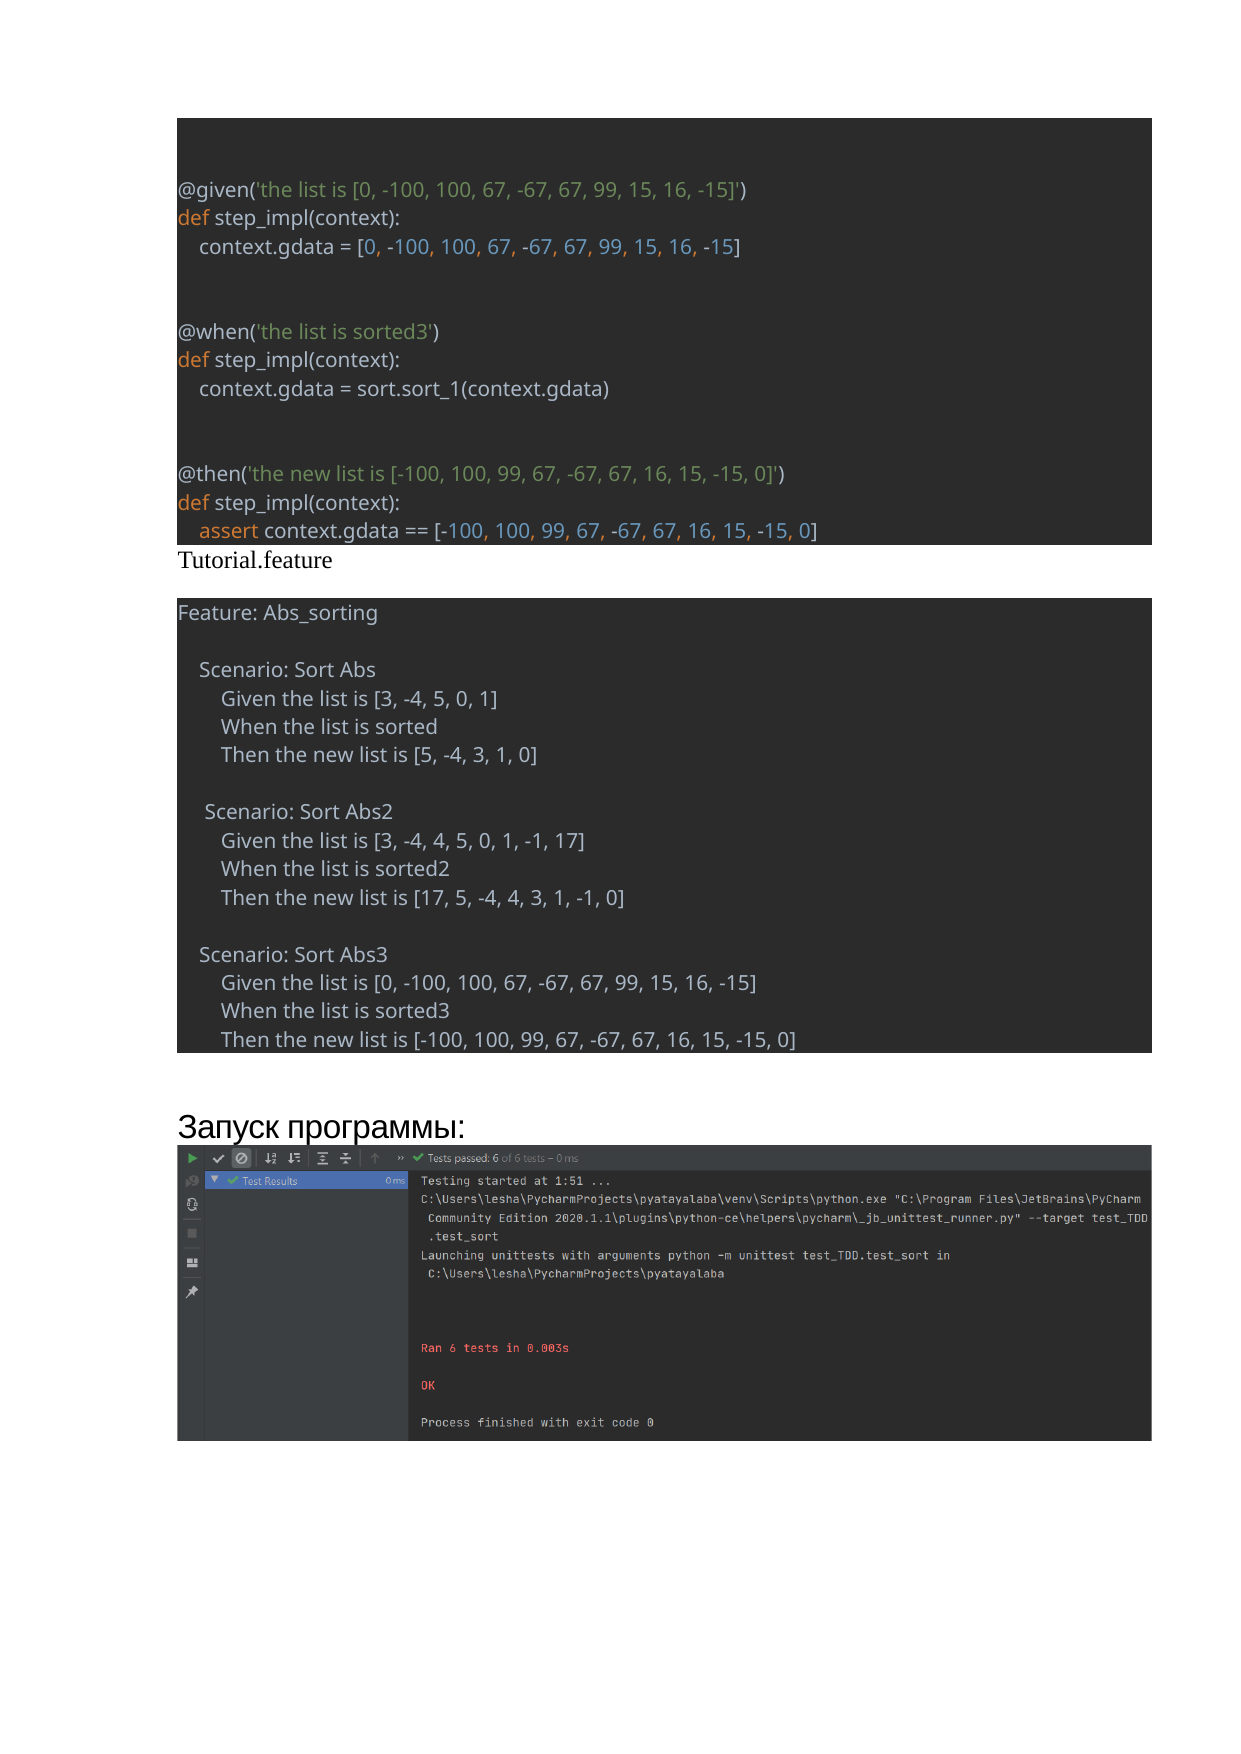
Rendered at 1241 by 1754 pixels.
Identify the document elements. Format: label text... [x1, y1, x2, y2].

text Запуск программы: [177, 1107, 1152, 1145]
picture [177, 1145, 1152, 1441]
text Tutorial.feature [177, 545, 1152, 573]
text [177, 118, 1152, 545]
text Feature: Abs_sorting Scenario: Sort Abs Given the list is [3, -4, 5, 0, 1] When the list is sorted Then the new list is [5, -4, 3, 1, 0] Scenario: Sort Abs2 Given the list is [3, -4, 4, 5, 0, 1, -1, 17] When the list is sorted2 Then the new list is [17, 5, -4, 4, 3, 1, -1, 0] Scenario: Sort Abs3 Given the list is [0, -100, 100, 67, -67, 67, 99, 15, 16, -15] When the list is sorted3 Then the new list is [-100, 100, 99, 67, -67, 67, 16, 15, -15, 0] [177, 598, 1152, 1053]
